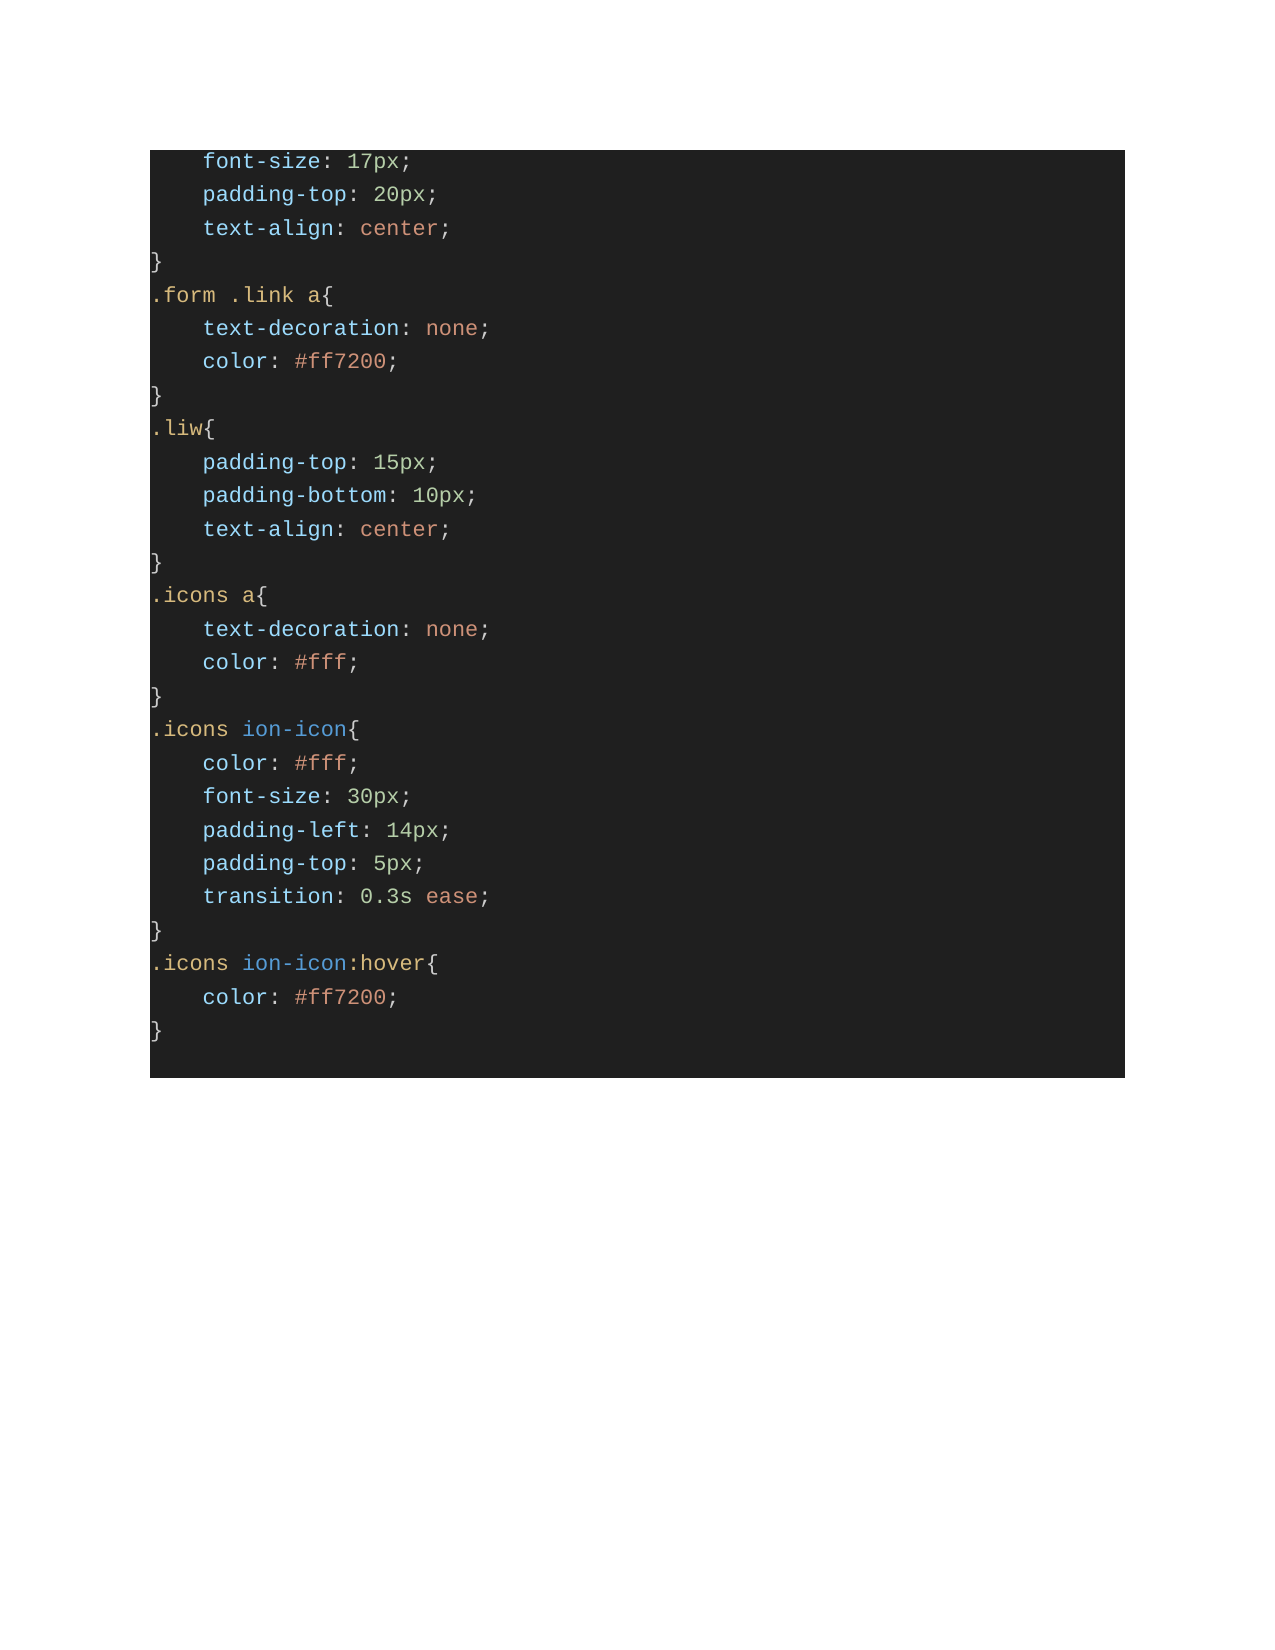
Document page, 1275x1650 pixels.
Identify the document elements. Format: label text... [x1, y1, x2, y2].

text .icons ion-icon:hover{ [150, 952, 1125, 977]
text font-size: 17px; [150, 150, 1125, 175]
text .icons a{ [150, 585, 1125, 609]
text } [150, 1019, 1125, 1044]
text .liw{ [150, 417, 1125, 442]
text } [150, 919, 1125, 944]
text text-align: center; [150, 217, 1125, 242]
text padding-left: 14px; [150, 819, 1125, 843]
text } [150, 384, 1125, 409]
text } [150, 250, 1125, 275]
text } [150, 551, 1125, 576]
text font-size: 30px; [150, 785, 1125, 810]
text color: #fff; [150, 752, 1125, 777]
text .icons ion-icon{ [150, 718, 1125, 743]
text color: #fff; [150, 652, 1125, 676]
text } [150, 685, 1125, 710]
text text-decoration: none; [150, 317, 1125, 342]
text padding-top: 20px; [150, 183, 1125, 208]
text padding-top: 5px; [150, 852, 1125, 877]
text padding-top: 15px; [150, 451, 1125, 476]
text text-decoration: none; [150, 618, 1125, 643]
text padding-bottom: 10px; [150, 484, 1125, 509]
text .form .link a{ [150, 284, 1125, 308]
text transition: 0.3s ease; [150, 886, 1125, 910]
text text-align: center; [150, 518, 1125, 543]
text color: #ff7200; [150, 351, 1125, 375]
text color: #ff7200; [150, 986, 1125, 1011]
